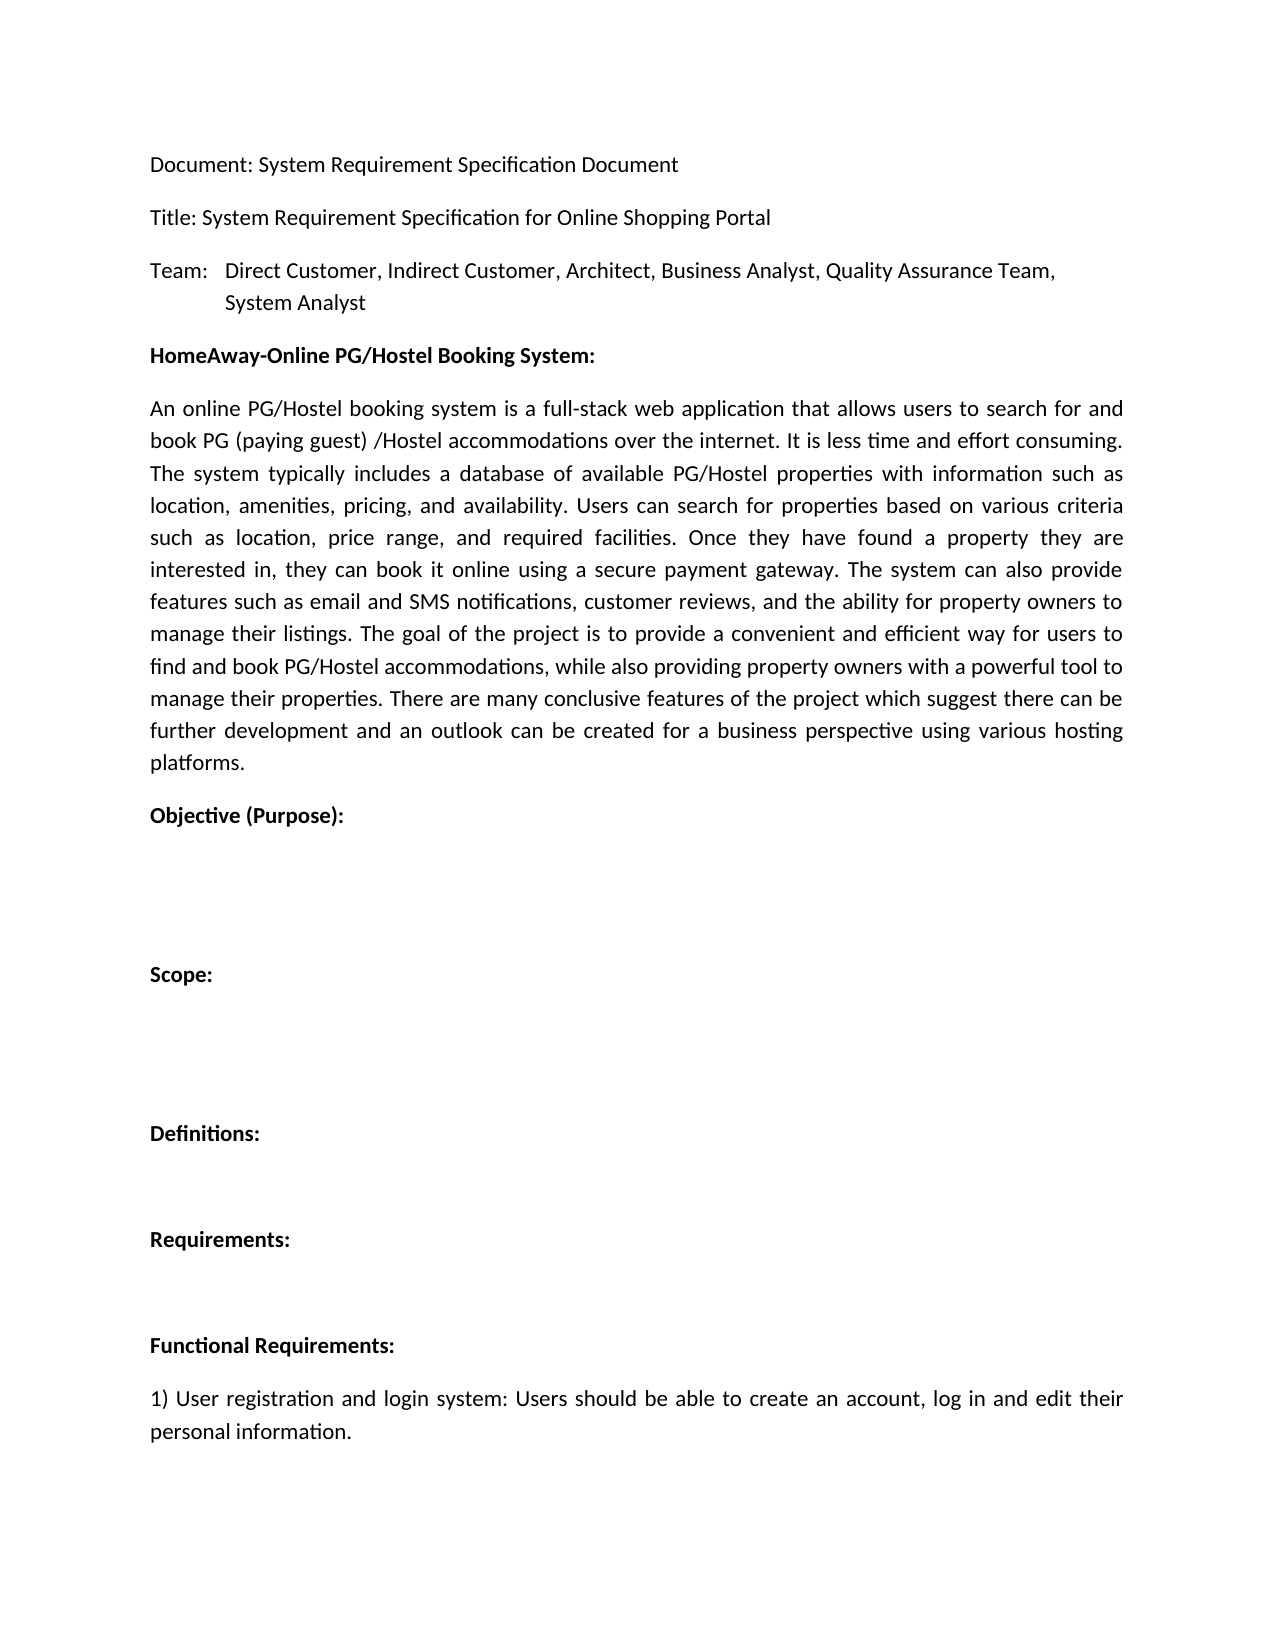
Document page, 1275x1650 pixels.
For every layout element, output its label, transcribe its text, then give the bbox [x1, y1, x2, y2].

text HomeAway-Online PG/Hostel Booking System: [150, 341, 1125, 369]
text Document: System Requirement Specification Document [150, 150, 1125, 178]
text Functional Requirements: [150, 1332, 1125, 1359]
text Team: Direct Customer, Indirect Customer, Architect, Business Analyst, Quality Assurance Team, System Analyst [150, 256, 1125, 316]
text Scope: [150, 960, 1125, 988]
text 1) User registration and login system: Users should be able to create an account, log in and edit their personal information. [150, 1384, 1125, 1445]
text An online PG/Hostel booking system is a full-stack web application that allows users to search for and book PG (paying guest) /Hostel accommodations over the internet. It is less time and effort consuming. The system typically includes a database of available PG/Hostel properties with information such as location, amenities, pricing, and availability. Users can search for properties based on various criteria such as location, price range, and required facilities. Once they have found a property they are interested in, they can book it online using a secure payment gateway. The system can also provide features such as email and SMS notifications, customer reviews, and the ability for property owners to manage their listings. The goal of the project is to provide a convenient and efficient way for users to find and book PG/Hostel accommodations, while also providing property owners with a powerful tool to manage their properties. There are many conclusive features of the project which suggest there can be further development and an outlook can be created for a business perspective using various hosting platforms. [150, 394, 1125, 776]
text Objective (Purpose): [150, 801, 1125, 829]
text Title: System Requirement Specification for Online Shopping Portal [150, 203, 1125, 231]
text Requirements: [150, 1226, 1125, 1253]
text Definitions: [150, 1119, 1125, 1147]
